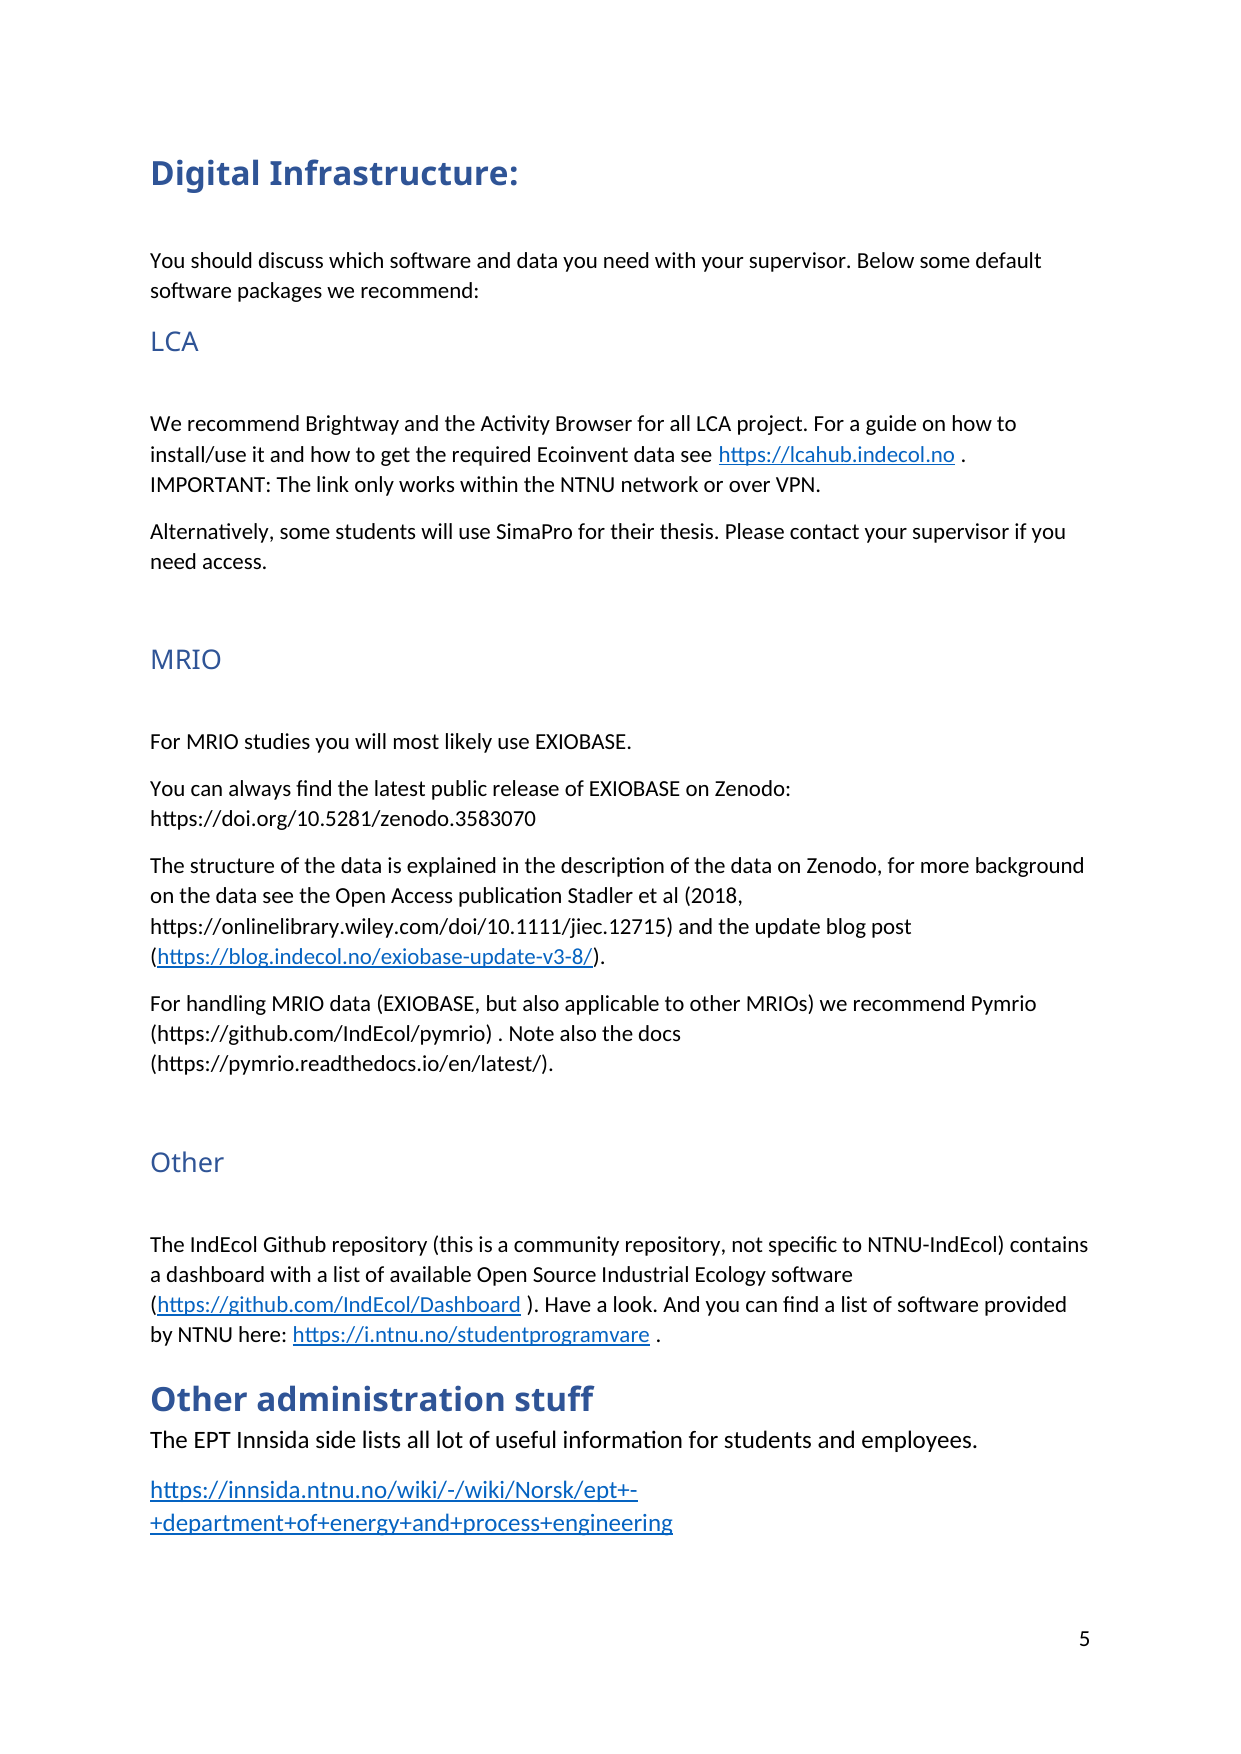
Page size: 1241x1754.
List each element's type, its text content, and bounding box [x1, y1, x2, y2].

subtitle Other administration stuff [150, 1376, 1090, 1421]
subtitle Digital Infrastructure: [150, 150, 1090, 195]
text The structure of the data is explained in the description of the data on Zenodo, for more background on the data see the Open Access publication Stadler et al (2018, https://onlinelibrary.wiley.com/doi/10.1111/jiec.12715) and the update blog post (https://blog.indecol.no/exiobase-update-v3-8/). [150, 851, 1090, 970]
text https://innsida.ntnu.no/wiki/-/wiki/Norsk/ept+-+department+of+energy+and+process+engineering [150, 1474, 1090, 1538]
text You should discuss which software and data you need with your supervisor. Below some default software packages we recommend: [150, 246, 1090, 304]
text The IndEcol Github repository (this is a community repository, not specific to NTNU-IndEcol) contains a dashboard with a list of available Open Source Industrial Ecology software (https://github.com/IndEcol/Dashboard ). Have a look. And you can find a list of software provided by NTNU here: https://i.ntnu.no/studentprogramvare . [150, 1230, 1090, 1348]
text Alternatively, some students will use SimaPro for their thesis. Please contact your supervisor if you need access. [150, 517, 1090, 575]
subtitle LCA [150, 323, 1090, 360]
text We recommend Brightway and the Activity Browser for all LCA project. For a guide on how to install/use it and how to get the required Ecoinvent data see https://lcahub.indecol.no . IMPORTANT: The link only works within the NTNU network or over VPN. [150, 409, 1090, 498]
subtitle MRIO [150, 641, 1090, 678]
text You can always find the latest public release of EXIOBASE on Zenodo: https://doi.org/10.5281/zenodo.3583070 [150, 774, 1090, 833]
subtitle Other [150, 1143, 1090, 1180]
text For handling MRIO data (EXIOBASE, but also applicable to other MRIOs) we recommend Pymrio (https://github.com/IndEcol/pymrio) . Note also the docs (https://pymrio.readthedocs.io/en/latest/). [150, 989, 1090, 1077]
text The EPT Innsida side lists all lot of useful information for students and employees. [150, 1424, 1090, 1455]
text For MRIO studies you will most likely use EXIOBASE. [150, 727, 1090, 756]
